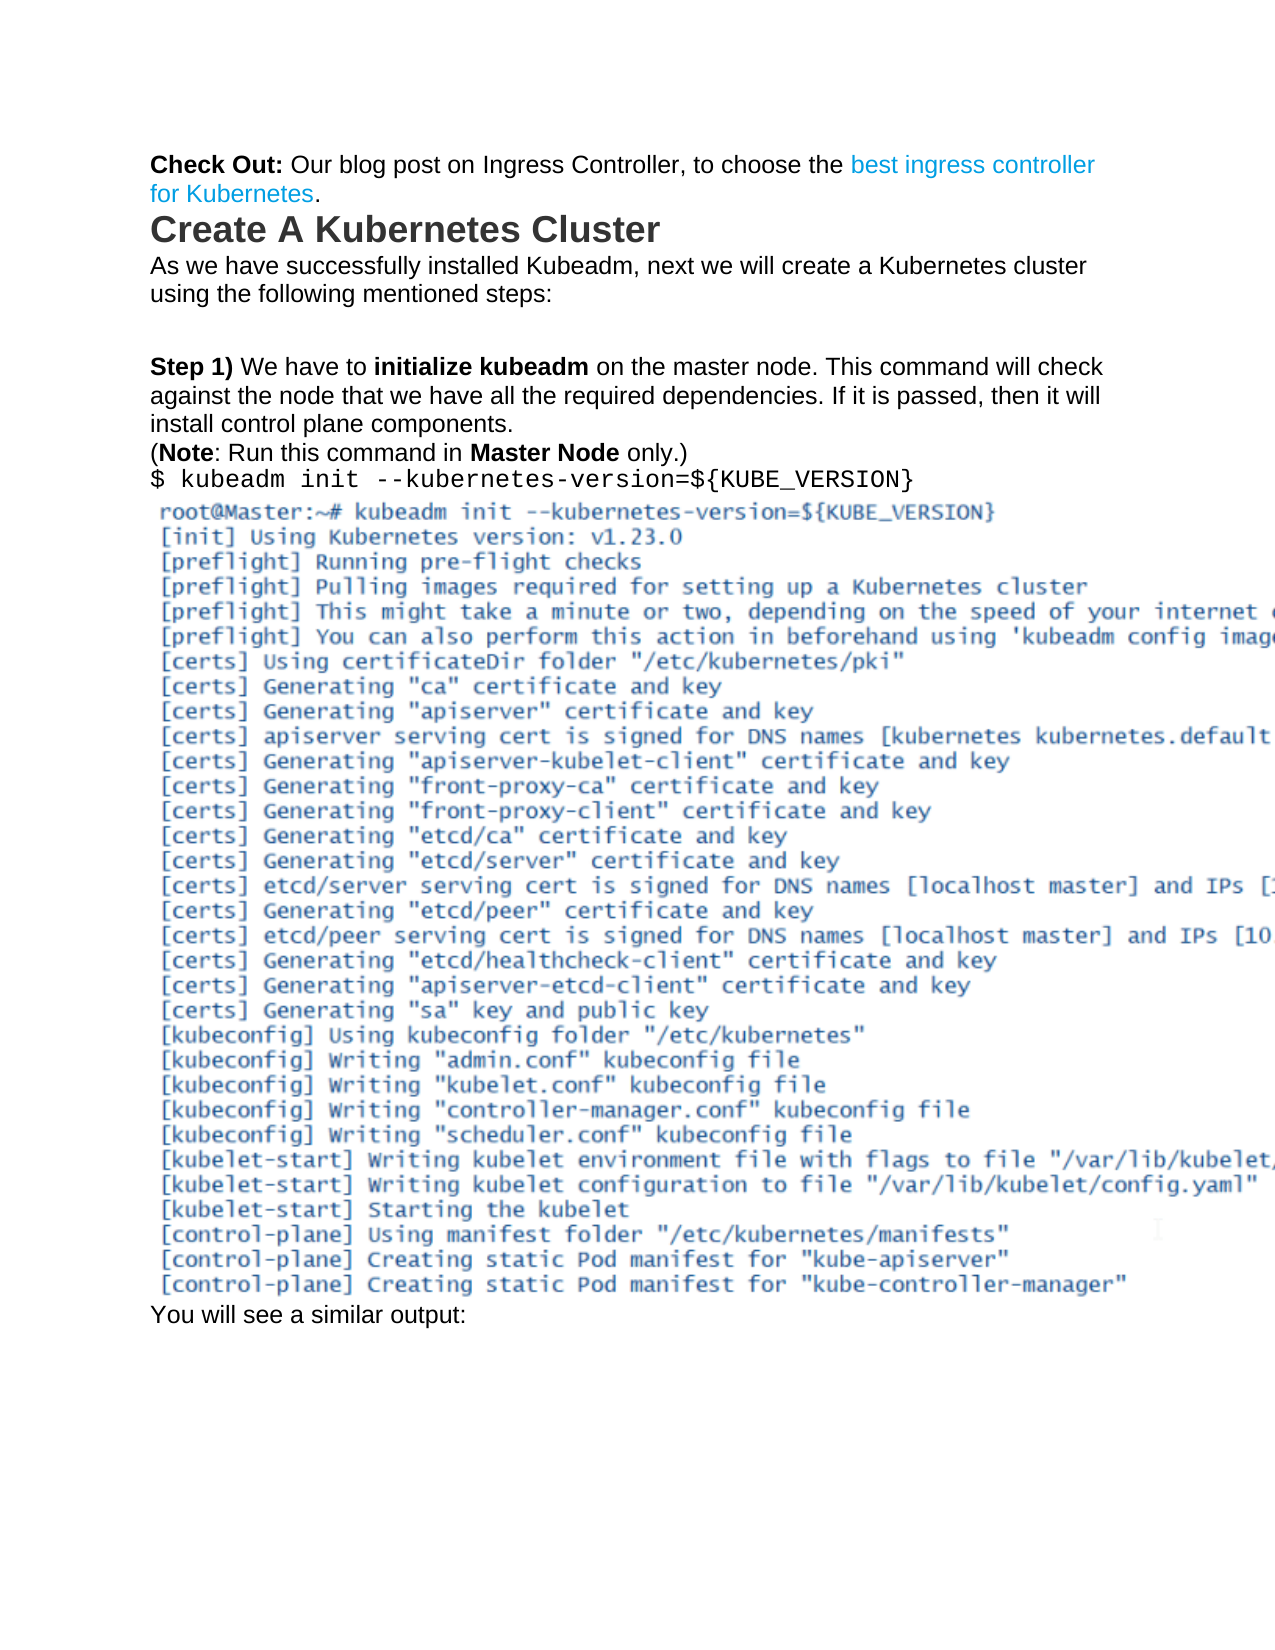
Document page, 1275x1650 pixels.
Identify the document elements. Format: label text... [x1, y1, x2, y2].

text Create A Kubernetes Cluster [150, 207, 1125, 251]
picture [150, 495, 1275, 1300]
text $ kubeadm init --kubernetes-version=${KUBE_VERSION} [150, 467, 1125, 495]
text Check Out: Our blog post on Ingress Controller, to choose the best ingress controller for Kubernetes. [150, 150, 1125, 207]
text You will see a similar output: [150, 1300, 1125, 1329]
text Step 1) We have to initialize kubeadm on the master node. This command will check against the node that we have all the required dependencies. If it is passed, then it will install control plane components. (Note: Run this command in Master Node only.) [150, 352, 1125, 467]
text As we have successfully installed Kubeadm, next we will create a Kubernetes cluster using the following mentioned steps: [150, 251, 1125, 308]
